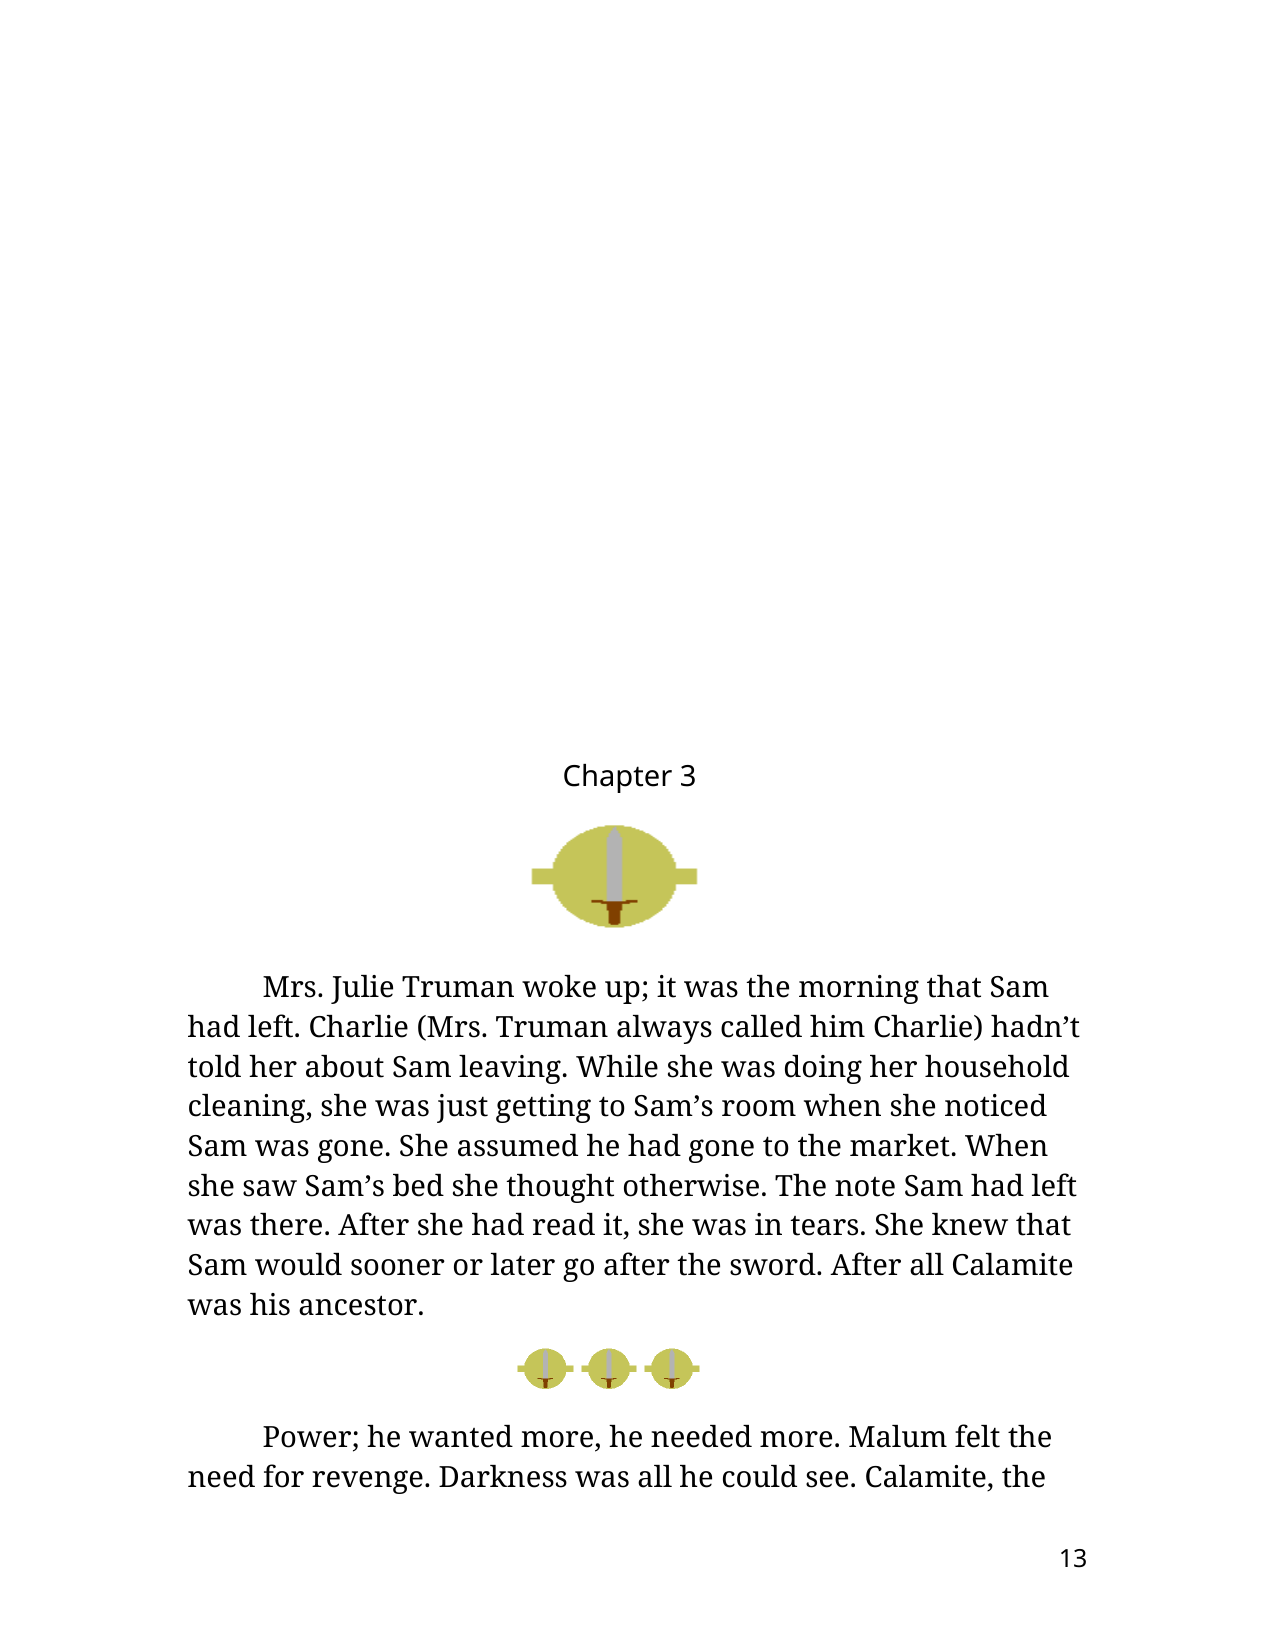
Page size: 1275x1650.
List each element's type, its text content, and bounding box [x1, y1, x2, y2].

text Chapter 3 [562, 755, 1087, 795]
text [187, 1417, 1087, 1496]
text Mrs. Julie Truman woke up; it was the morning that Sam had left. Charlie (Mrs. Truman always called him Charlie) hadn’t told her about Sam leaving. While she was doing her household cleaning, she was just getting to Sam’s room when she noticed Sam was gone. She assumed he had gone to the market. When she saw Sam’s bed she thought otherwise. The note Sam had left was there. After she had read it, she was in tears. She knew that Sam would sooner or later go after the sword. After all Calamite was his ancestor. [187, 966, 1087, 1324]
picture [512, 1344, 703, 1396]
picture [517, 815, 708, 946]
